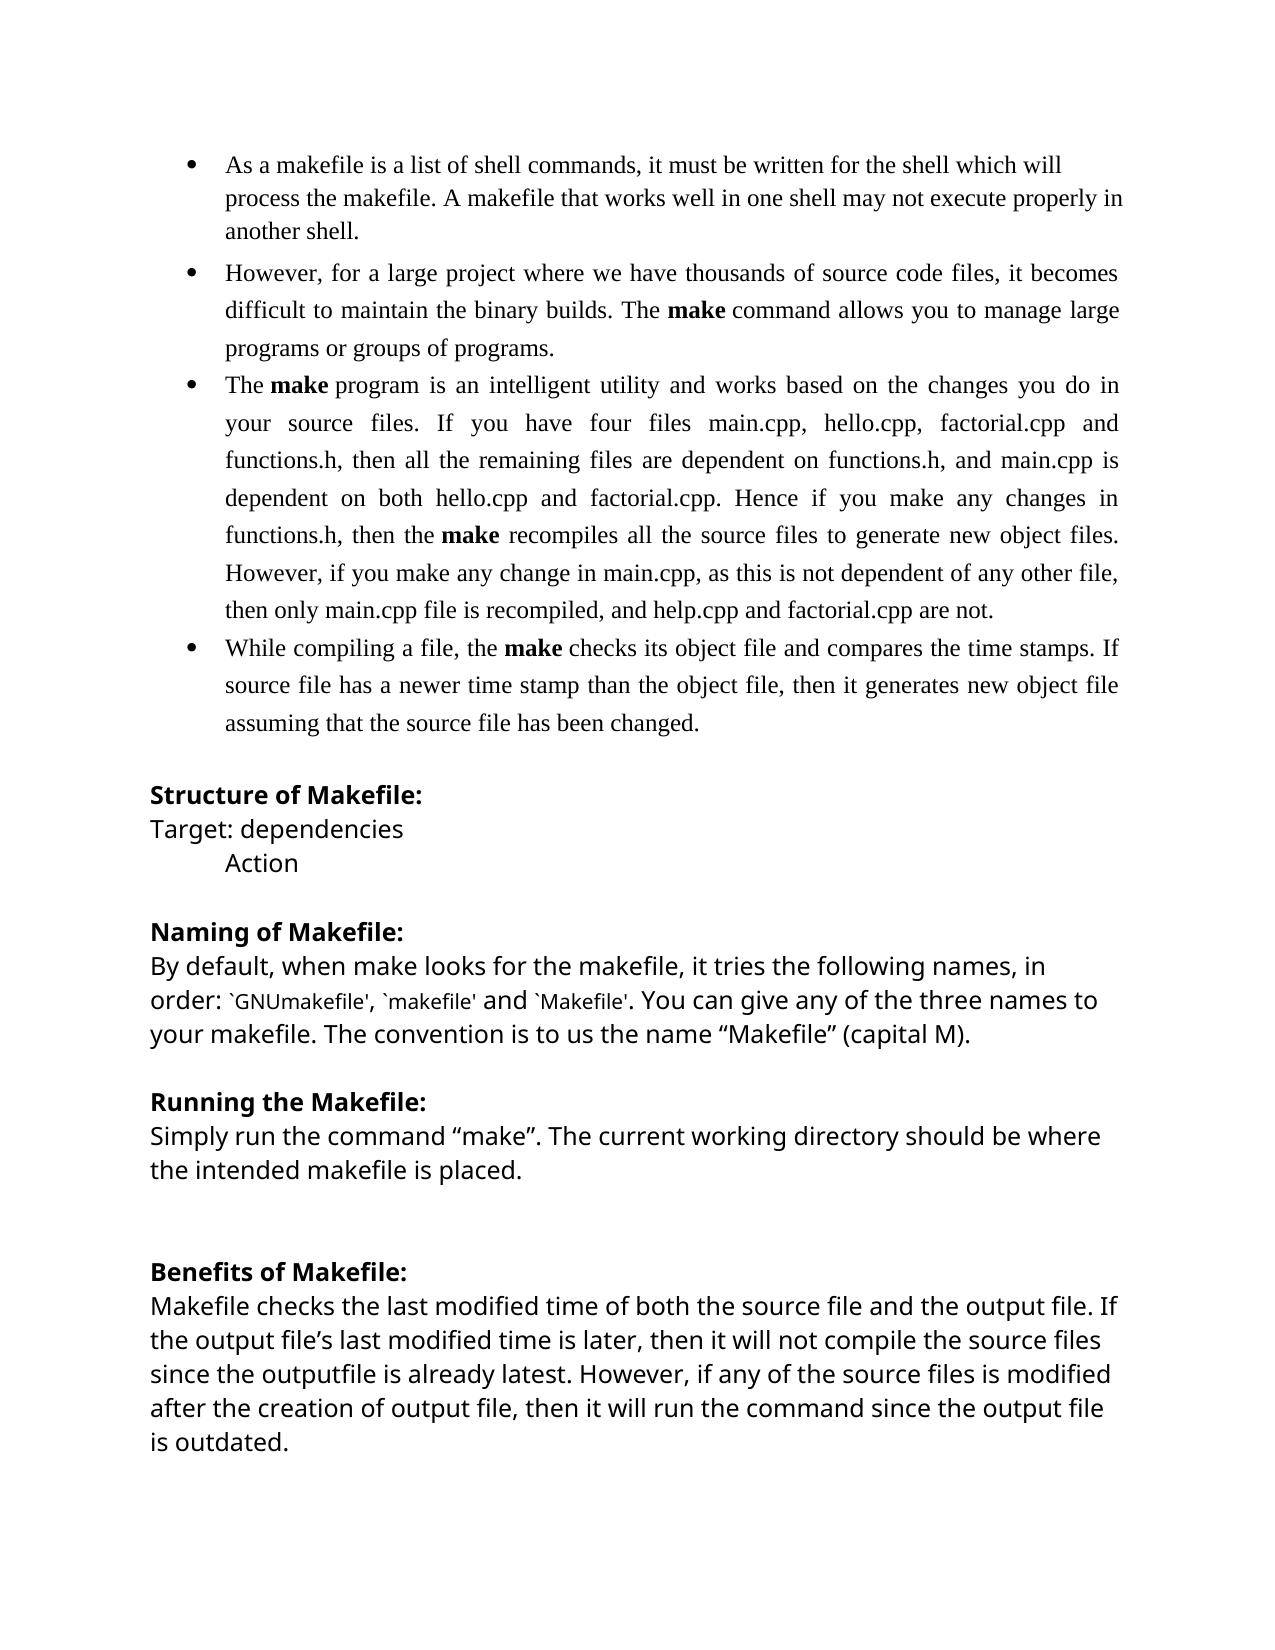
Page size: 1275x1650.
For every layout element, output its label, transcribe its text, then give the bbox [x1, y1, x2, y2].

text Naming of Makefile: [150, 914, 1125, 948]
list As a makefile is a list of shell commands, it must be written for the shell which will process the makefile. A makefile that works well in one shell may not execute properly in another shell. [187, 150, 1125, 245]
list While compiling a file, the make checks its object file and compares the time stamps. If source file has a newer time stamp than the object file, then it generates new object file assuming that the source file has been changed. [187, 624, 1120, 737]
text Makefile checks the last modified time of both the source file and the output file. If the output file’s last modified time is later, then it will not compile the source files since the outputfile is already latest. However, if any of the source files is modified after the creation of output file, then it will run the command since the output file is outdated. [150, 1289, 1125, 1459]
text Simply run the command “make”. The current working directory should be where the intended makefile is placed. [150, 1118, 1125, 1187]
list The make program is an intelligent utility and works based on the changes you do in your source files. If you have four files main.cpp, hello.cpp, factorial.cpp and functions.h, then all the remaining files are dependent on functions.h, and main.cpp is dependent on both hello.cpp and factorial.cpp. Hence if you make any changes in functions.h, then the make recompiles all the source files to generate new object files. However, if you make any change in main.cpp, as this is not dependent of any other file, then only main.cpp file is recompiled, and help.cpp and factorial.cpp are not. [187, 362, 1120, 624]
list However, for a large project where we have thousands of source code files, it becomes difficult to maintain the binary builds. The make command allows you to manage large programs or groups of programs. [187, 249, 1120, 362]
text Running the Makefile: [150, 1084, 1125, 1118]
text By default, when make looks for the makefile, it tries the following names, in order: `GNUmakefile', `makefile' and `Makefile'. You can give any of the three names to your makefile. The convention is to us the name “Makefile” (capital M). [150, 948, 1125, 1050]
text Target: dependencies [150, 812, 1125, 846]
text Structure of Makefile: [150, 778, 1125, 812]
text Action [150, 846, 1125, 880]
text Benefits of Makefile: [150, 1255, 1125, 1289]
